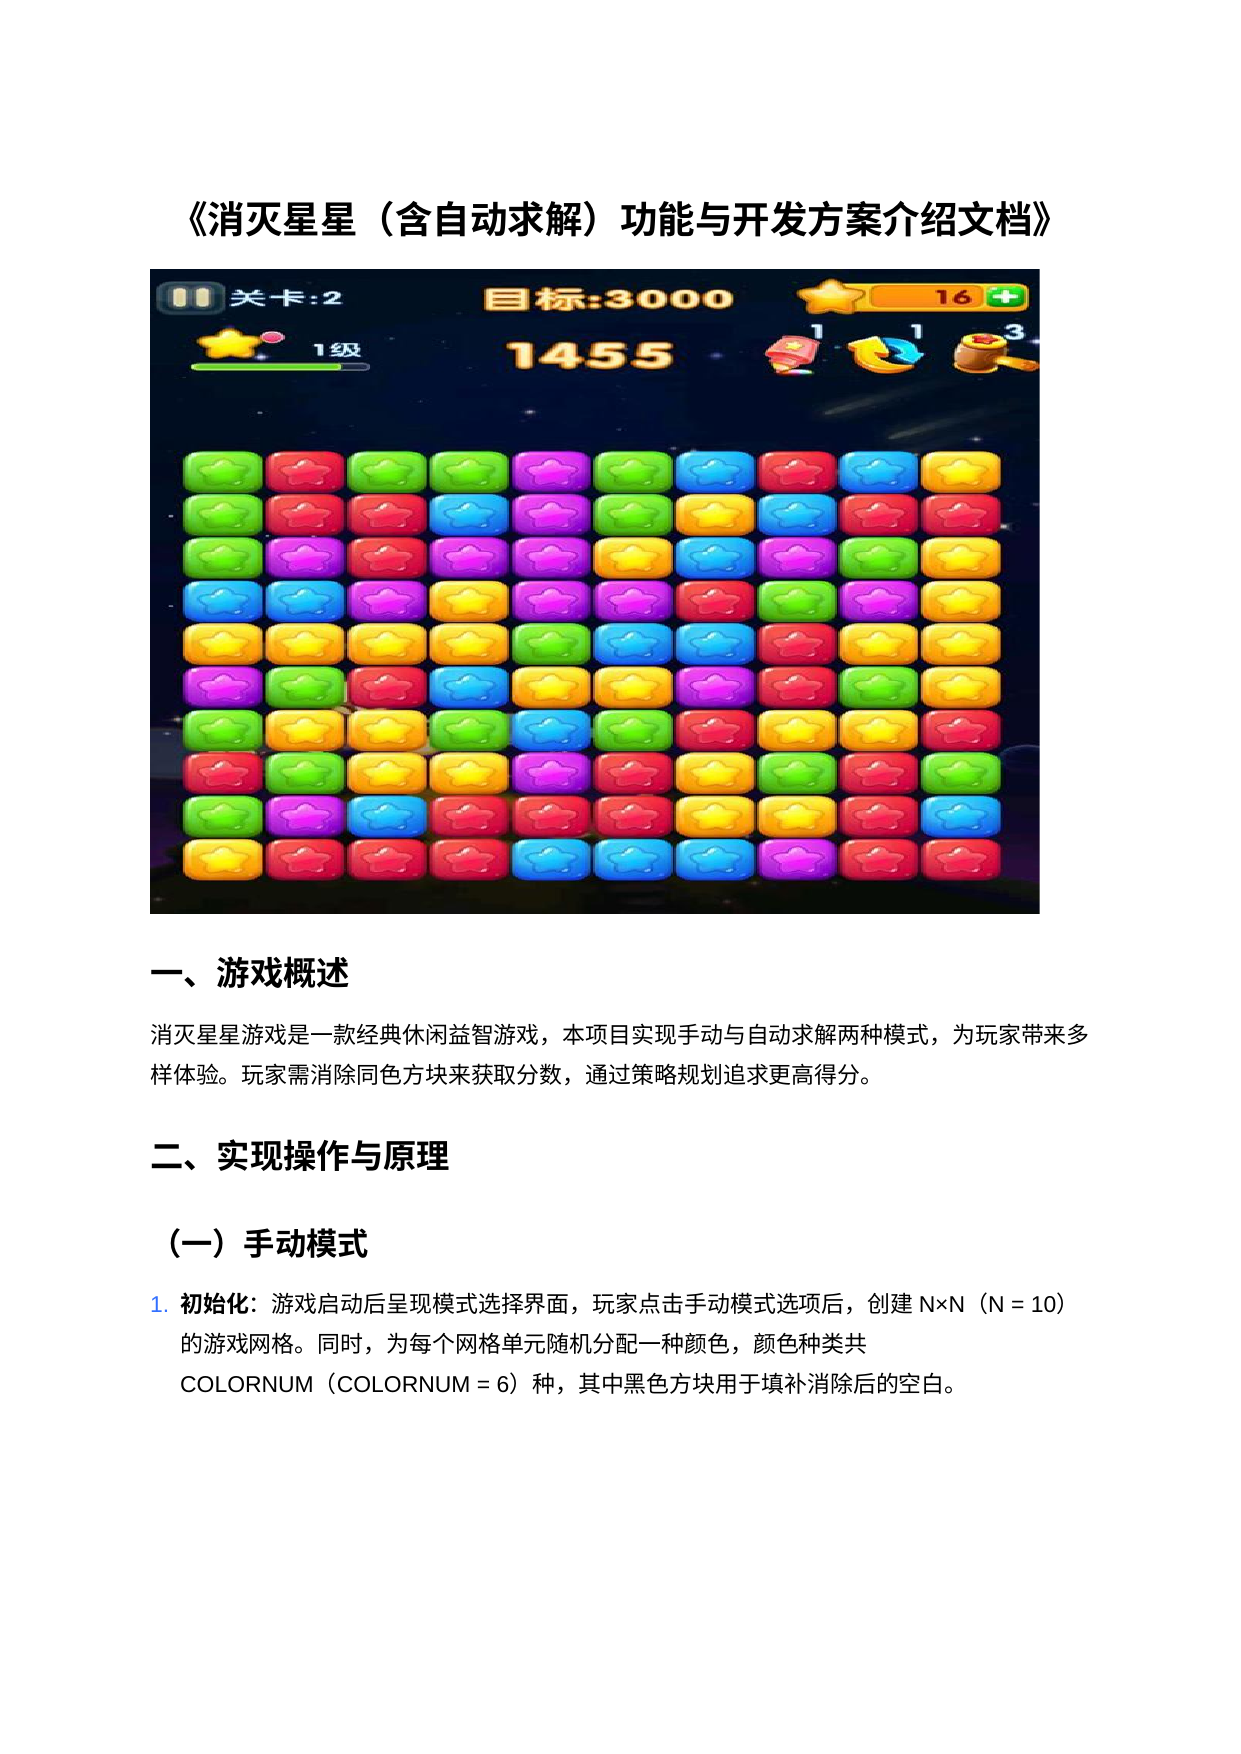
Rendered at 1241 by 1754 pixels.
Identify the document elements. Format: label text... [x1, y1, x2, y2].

subtitle 《消灭星星（含自动求解）功能与开发方案介绍文档》 [150, 189, 1090, 244]
subtitle （一）手动模式 [150, 1219, 1090, 1264]
subtitle 二、实现操作与原理 [150, 1130, 1090, 1178]
picture [150, 269, 1040, 914]
text 消灭星星游戏是一款经典休闲益智游戏，本项目实现手动与自动求解两种模式，为玩家带来多样体验。玩家需消除同色方块来获取分数，通过策略规划追求更高得分。 [150, 1017, 1090, 1090]
list 初始化：游戏启动后呈现模式选择界面，玩家点击手动模式选项后，创建 N×N（N = 10）的游戏网格。同时，为每个网格单元随机分配一种颜色，颜色种类共 COLORNUM（COLORNUM = 6）种，其中黑色方块用于填补消除后的空白。 [150, 1286, 1090, 1399]
subtitle 一、游戏概述 [150, 947, 1090, 995]
